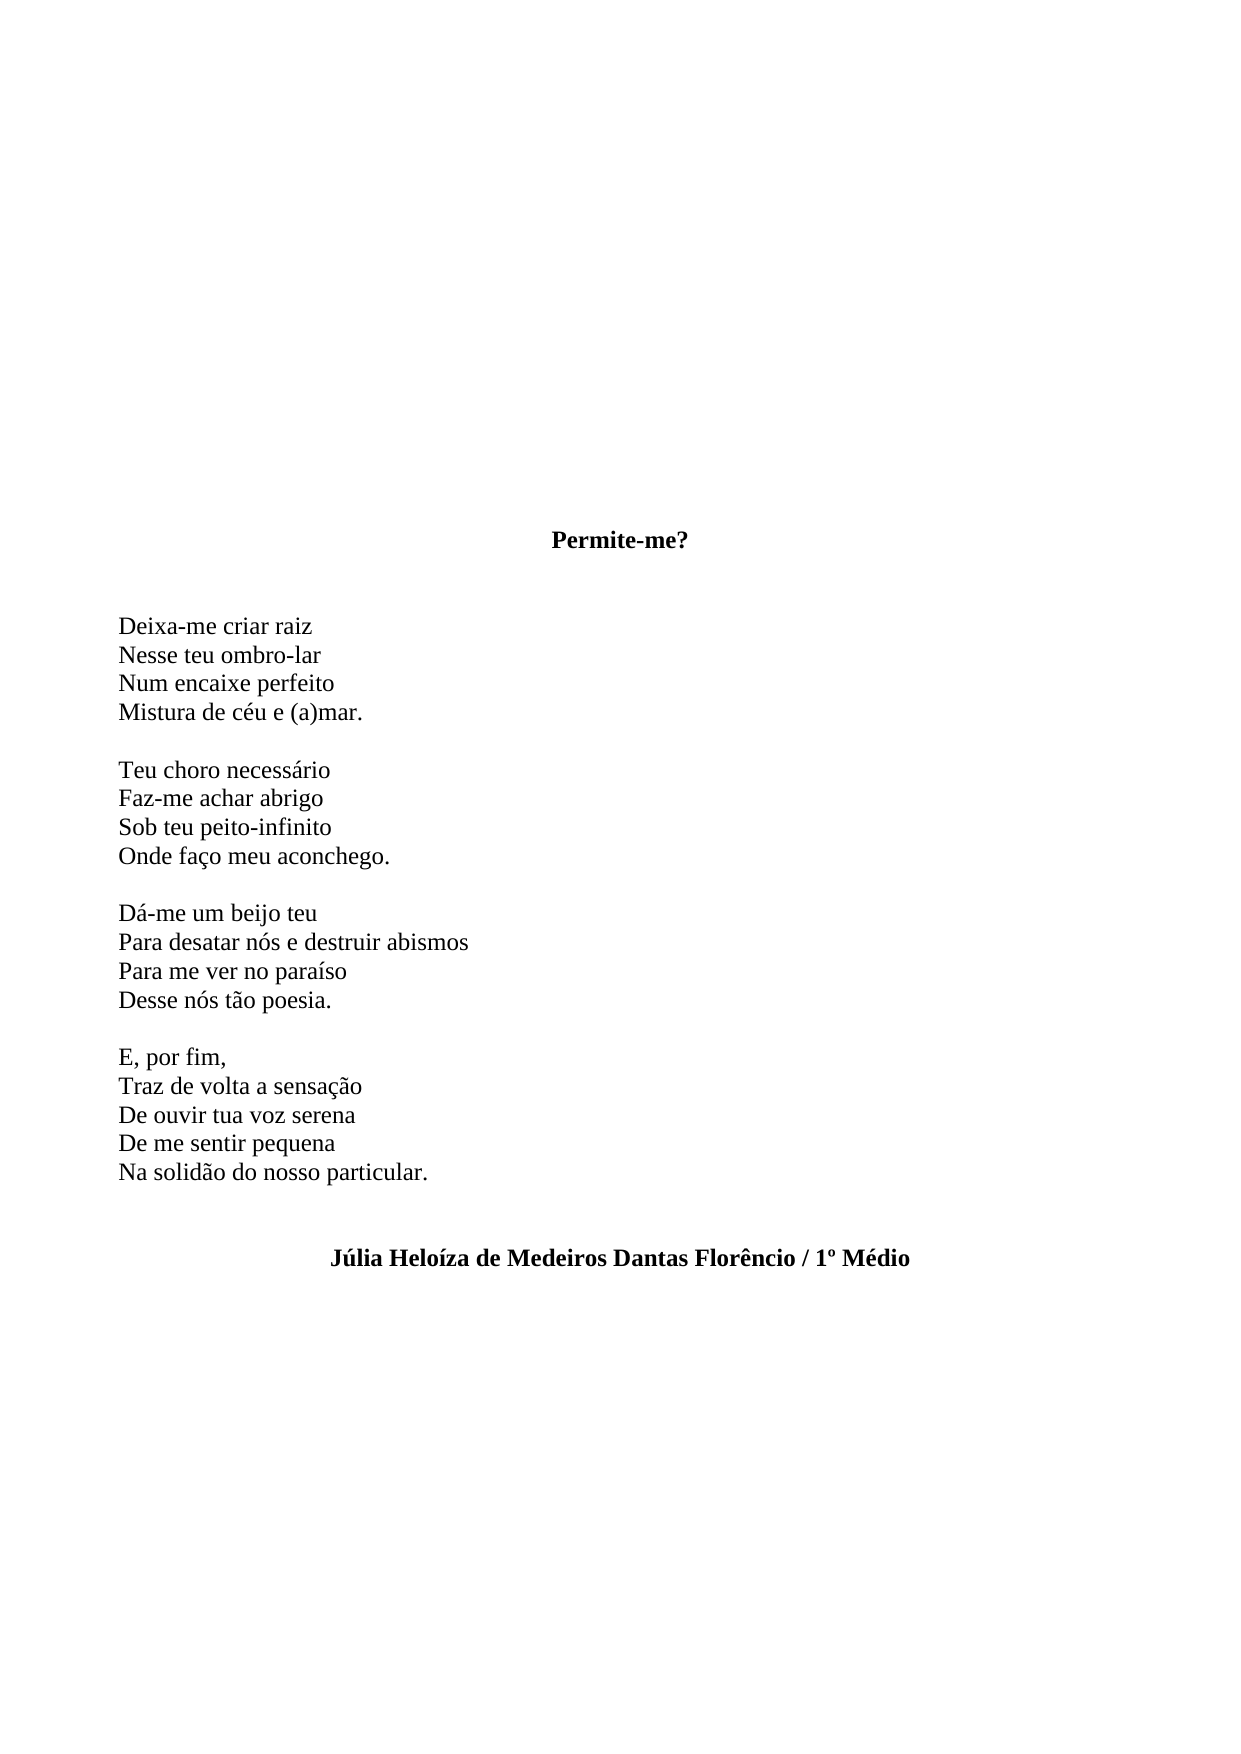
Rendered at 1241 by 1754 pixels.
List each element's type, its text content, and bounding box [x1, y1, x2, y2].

text Para desatar nós e destruir abismos [118, 927, 1122, 956]
text E, por fim, [118, 1042, 1122, 1071]
text Deixa-me criar raiz [118, 611, 1122, 640]
text Traz de volta a sensação [118, 1071, 1122, 1100]
text Na solidão do nosso particular. [118, 1157, 1122, 1186]
text Desse nós tão poesia. [118, 985, 1122, 1013]
text De ouvir tua voz serena [118, 1100, 1122, 1128]
text De me sentir pequena [118, 1128, 1122, 1157]
text Num encaixe perfeito [118, 668, 1122, 697]
text Mistura de céu e (a)mar. [118, 697, 1122, 726]
text Para me ver no paraíso [118, 956, 1122, 985]
text Sob teu peito-infinito [118, 812, 1122, 841]
text Nesse teu ombro-lar [118, 640, 1122, 668]
text Júlia Heloíza de Medeiros Dantas Florêncio / 1º Médio [118, 1243, 1122, 1272]
text Permite-me? [118, 525, 1122, 553]
text Dá-me um beijo teu [118, 898, 1122, 927]
text Onde faço meu aconchego. [118, 841, 1122, 870]
text Teu choro necessário [118, 755, 1122, 783]
text Faz-me achar abrigo [118, 783, 1122, 812]
